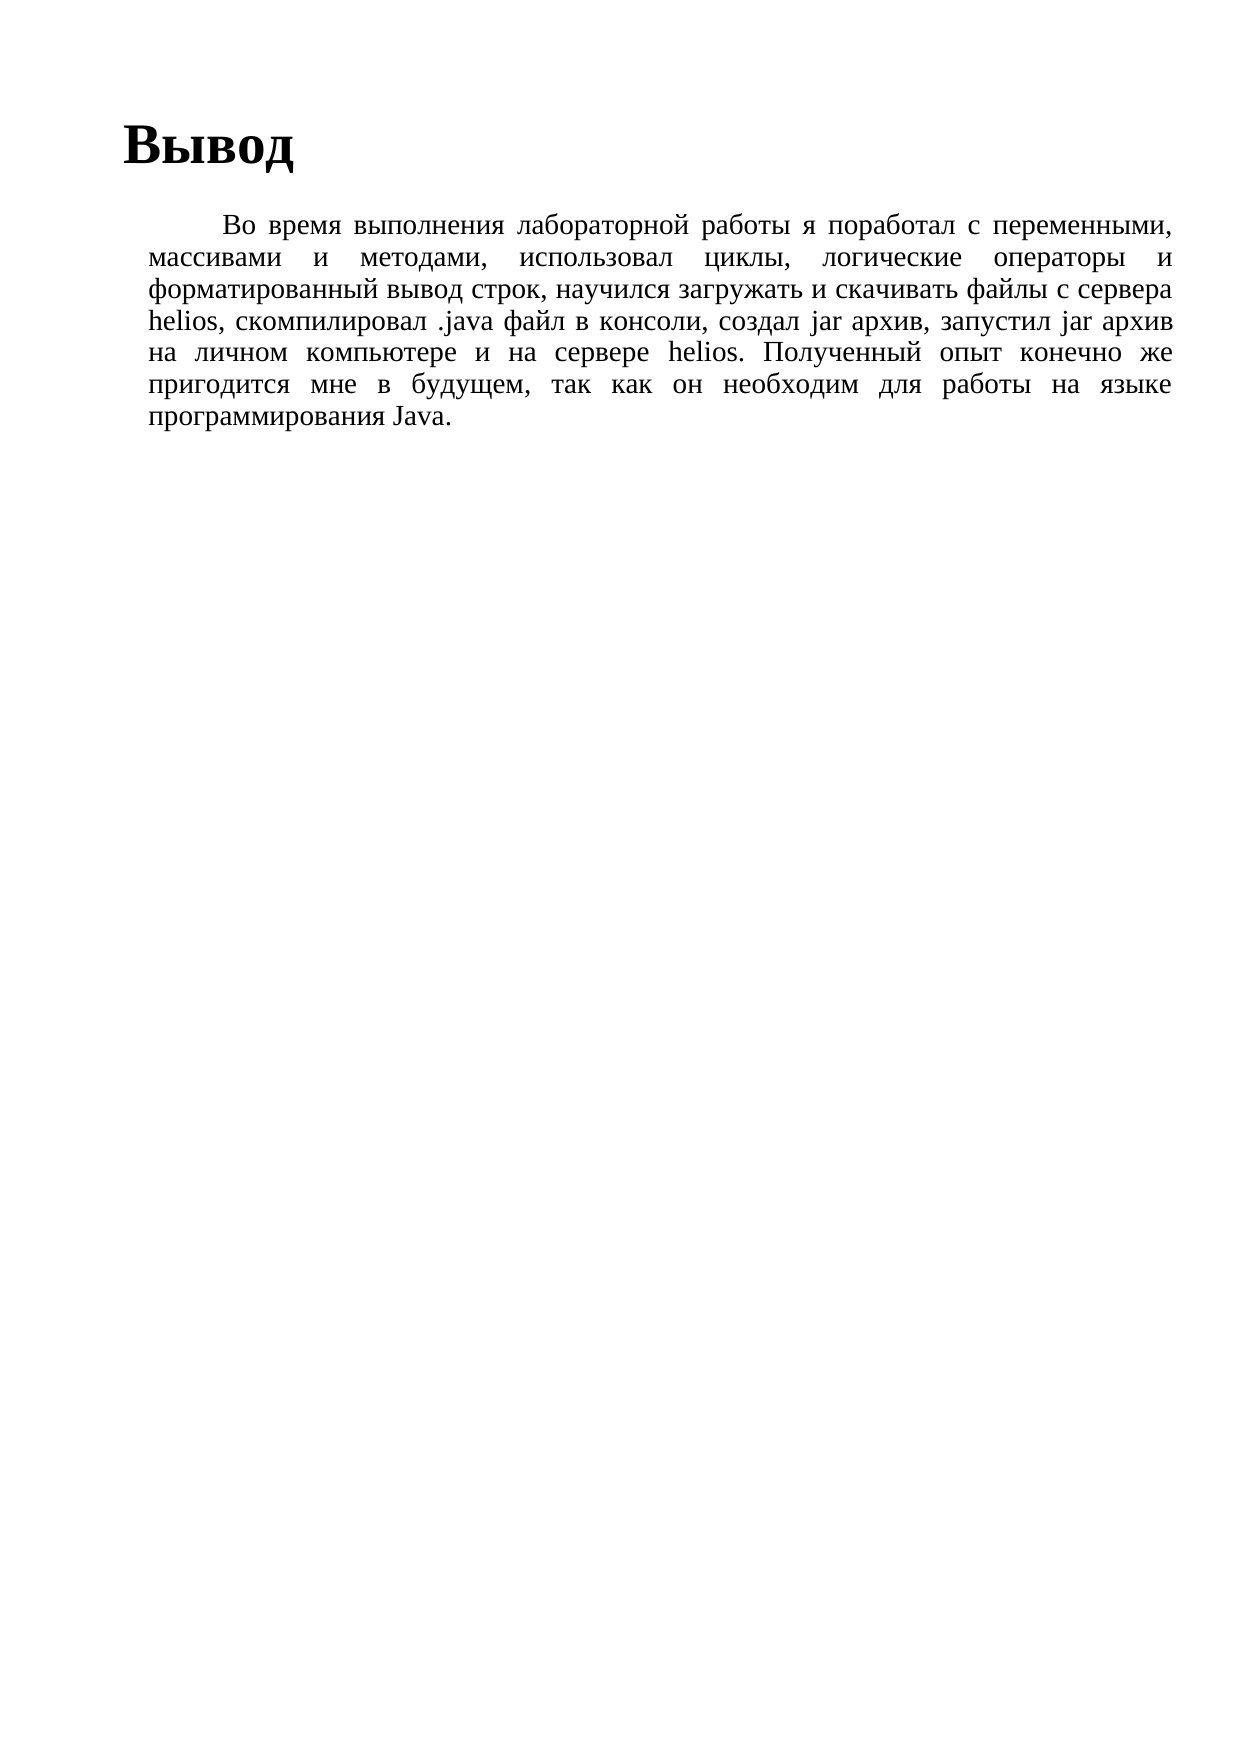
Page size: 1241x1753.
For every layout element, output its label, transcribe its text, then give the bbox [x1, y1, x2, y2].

text Вывод [123, 121, 1191, 174]
text Во время выполнения лабораторной работы я поработал с переменными, массивами и методами, использовал циклы, логические операторы и форматированный вывод строк, научился загружать и скачивать файлы с сервера helios, скомпилировал .java файл в консоли, создал jar архив, запустил jar архив на личном компьютере и на сервере helios. Полученный опыт конечно же пригодится мне в будущем, так как он необходим для работы на языке программирования Java. [148, 209, 1173, 432]
